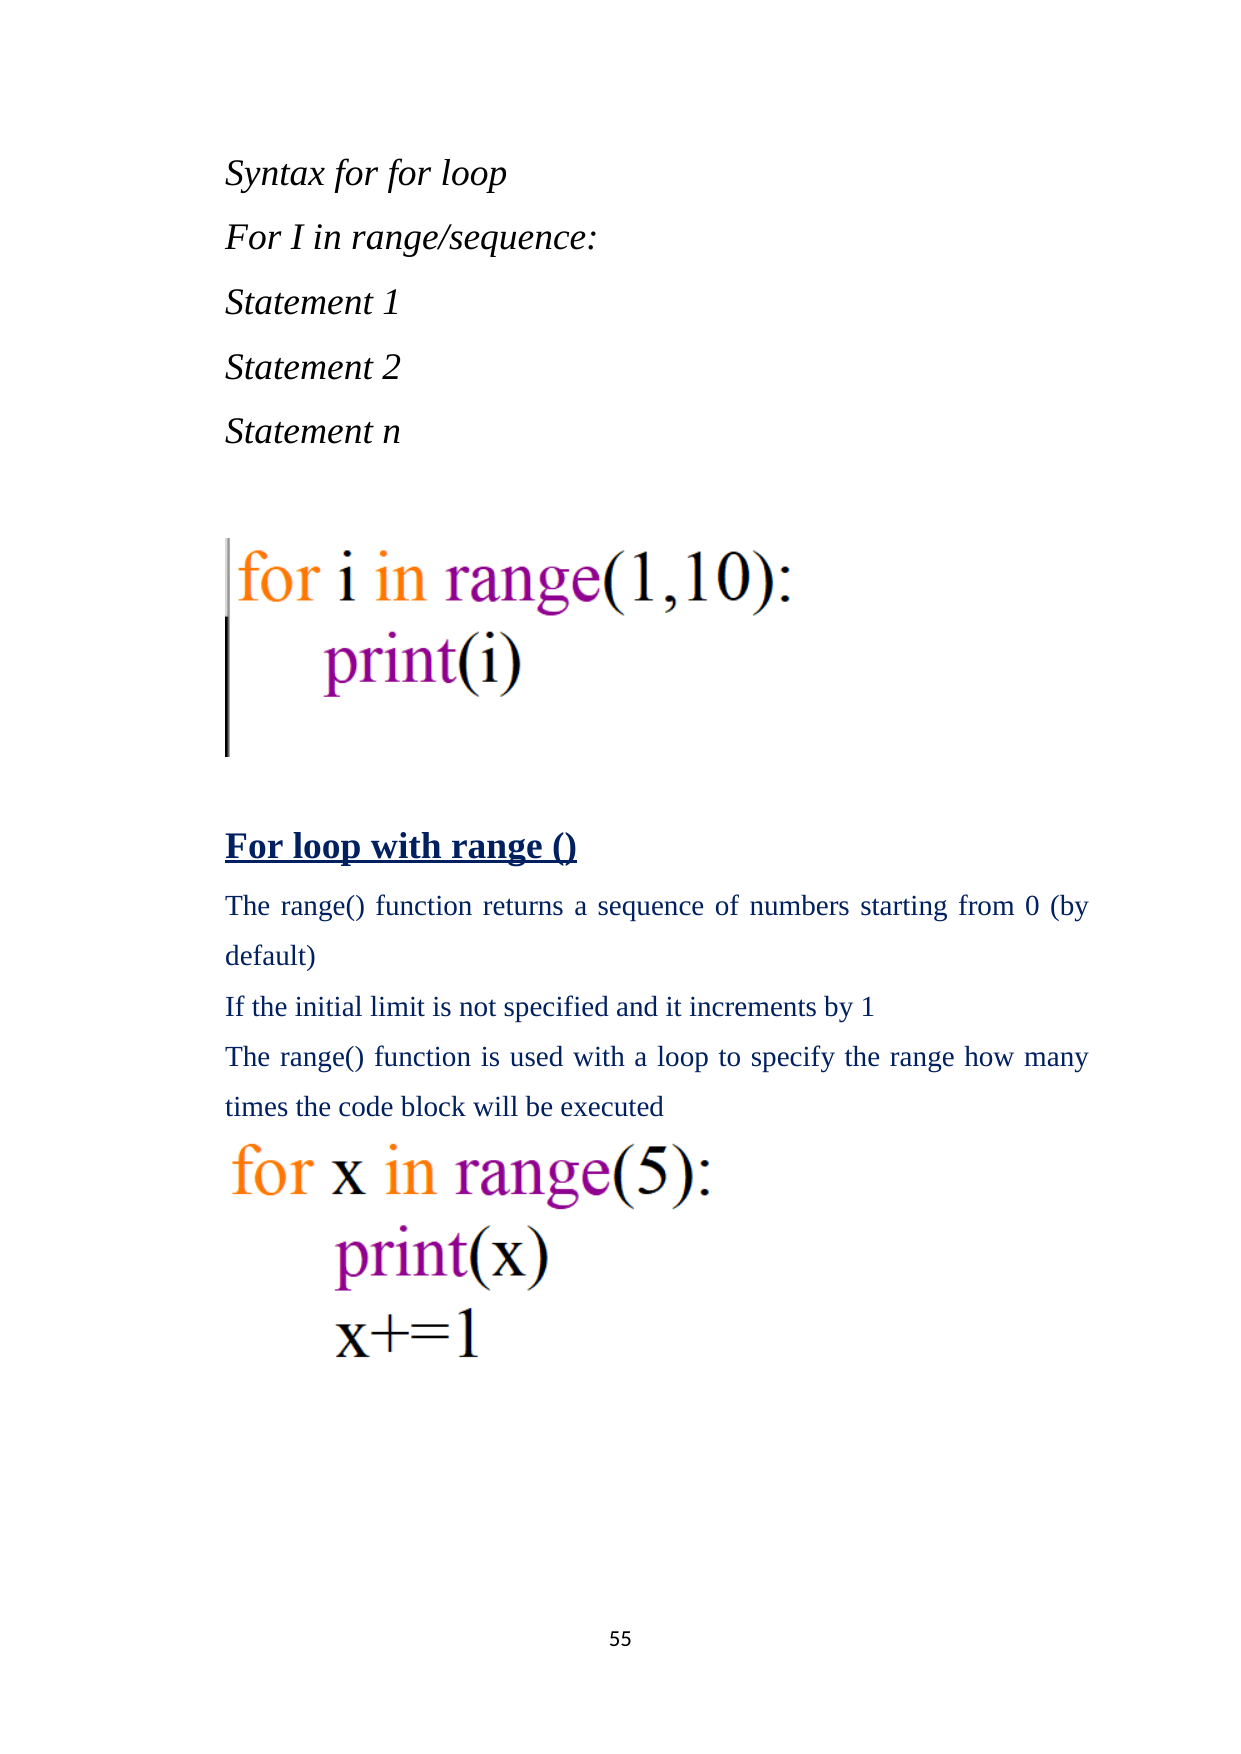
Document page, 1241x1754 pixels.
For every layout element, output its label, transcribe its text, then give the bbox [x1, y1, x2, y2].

subtitle The range() function returns a sequence of numbers starting from 0 (by default) [225, 888, 1090, 972]
subtitle For I in range/sequence: [225, 215, 1090, 258]
subtitle For loop with range () [225, 823, 1090, 866]
subtitle Statement 1 [225, 279, 1090, 322]
subtitle The range() function is used with a loop to specify the range how many times the code block will be executed [225, 1039, 1090, 1123]
subtitle If the initial limit is not specified and it increments by 1 [225, 989, 1090, 1022]
picture [225, 1139, 734, 1411]
subtitle Statement n [225, 409, 1090, 452]
subtitle Syntax for for loop [225, 150, 1090, 193]
picture [225, 538, 882, 757]
subtitle Statement 2 [225, 344, 1090, 387]
